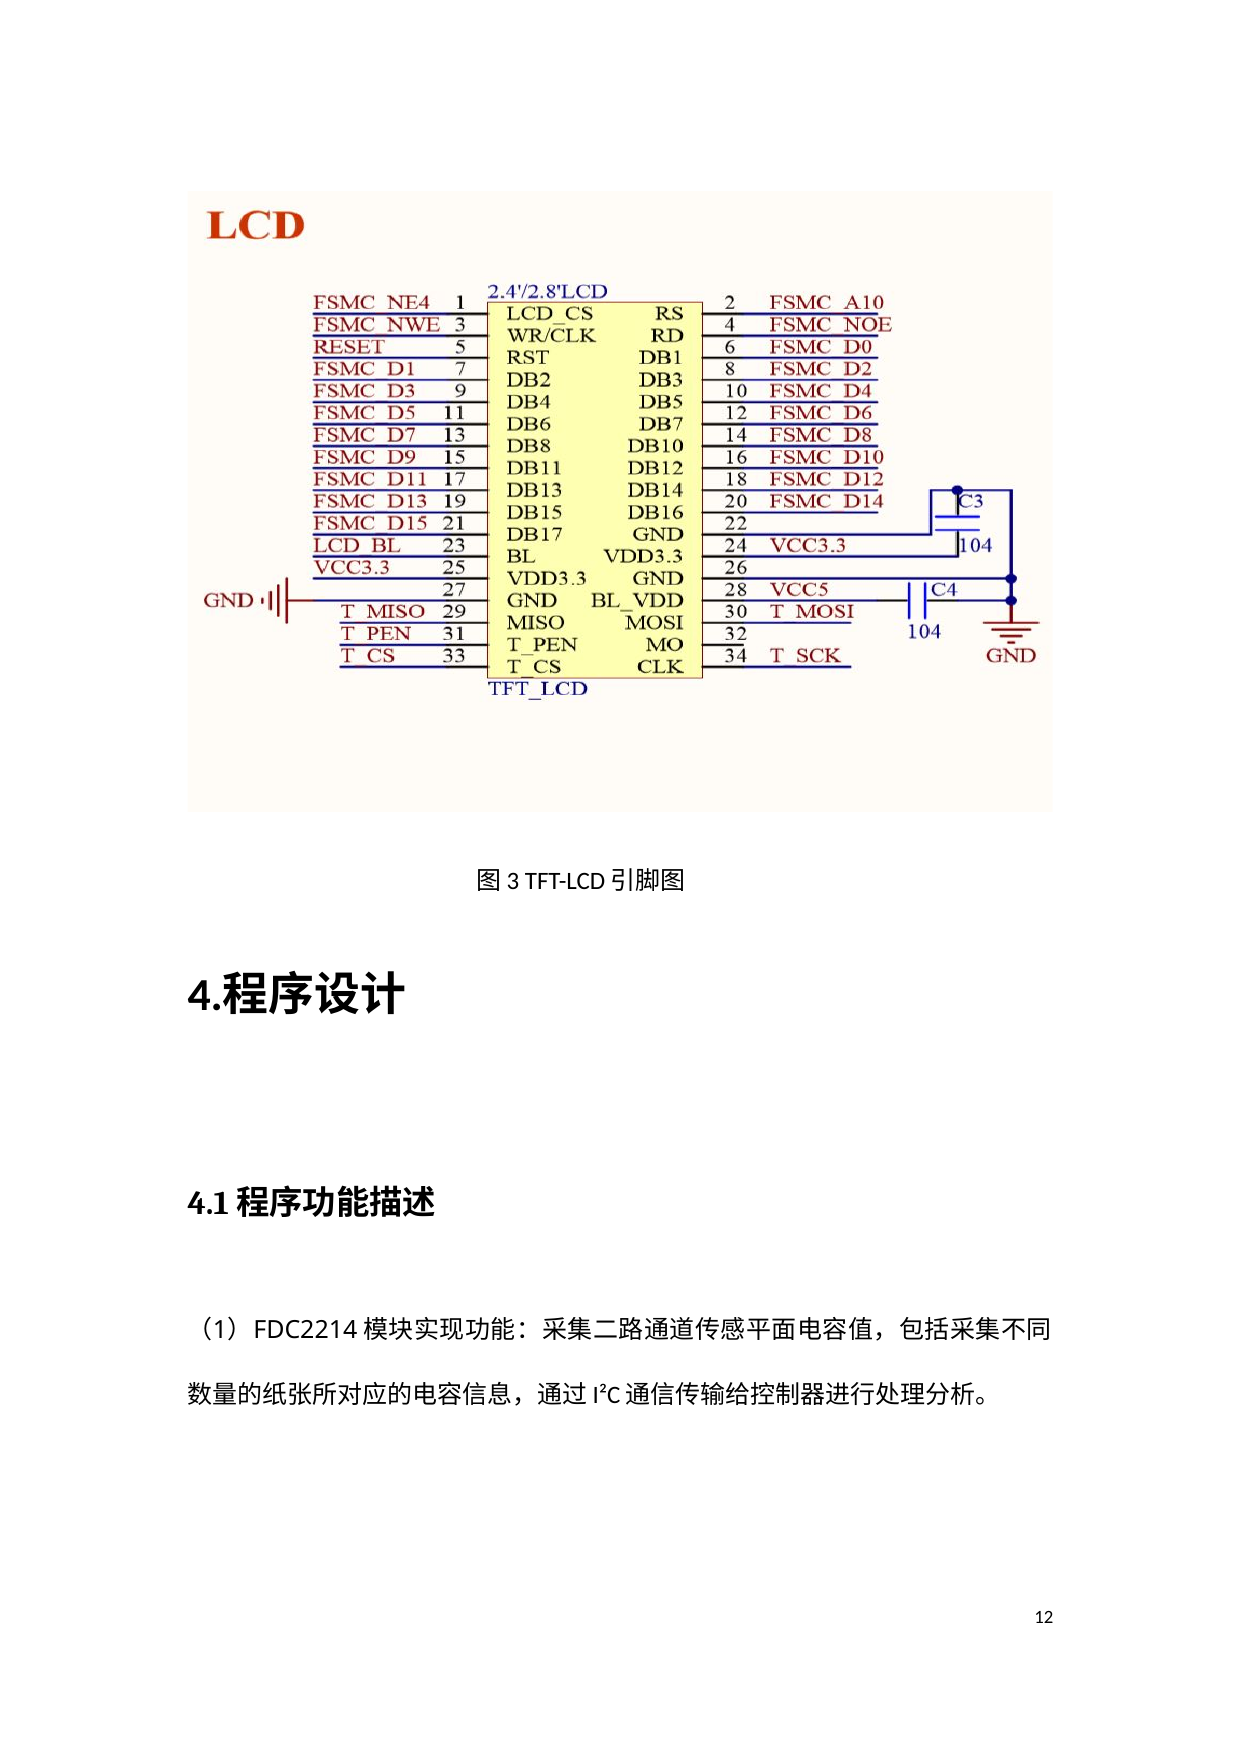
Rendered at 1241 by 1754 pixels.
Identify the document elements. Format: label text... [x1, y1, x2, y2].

picture [187, 191, 1053, 812]
text （1）FDC2214模块实现功能：采集二路通道传感平面电容值，包括采集不同数量的纸张所对应的电容信息，通过I²C通信传输给控制器进行处理分析。 [187, 1295, 1053, 1425]
subtitle 4.程序设计 [187, 942, 1053, 1040]
subtitle 4.1 程序功能描述 [187, 1168, 1053, 1233]
